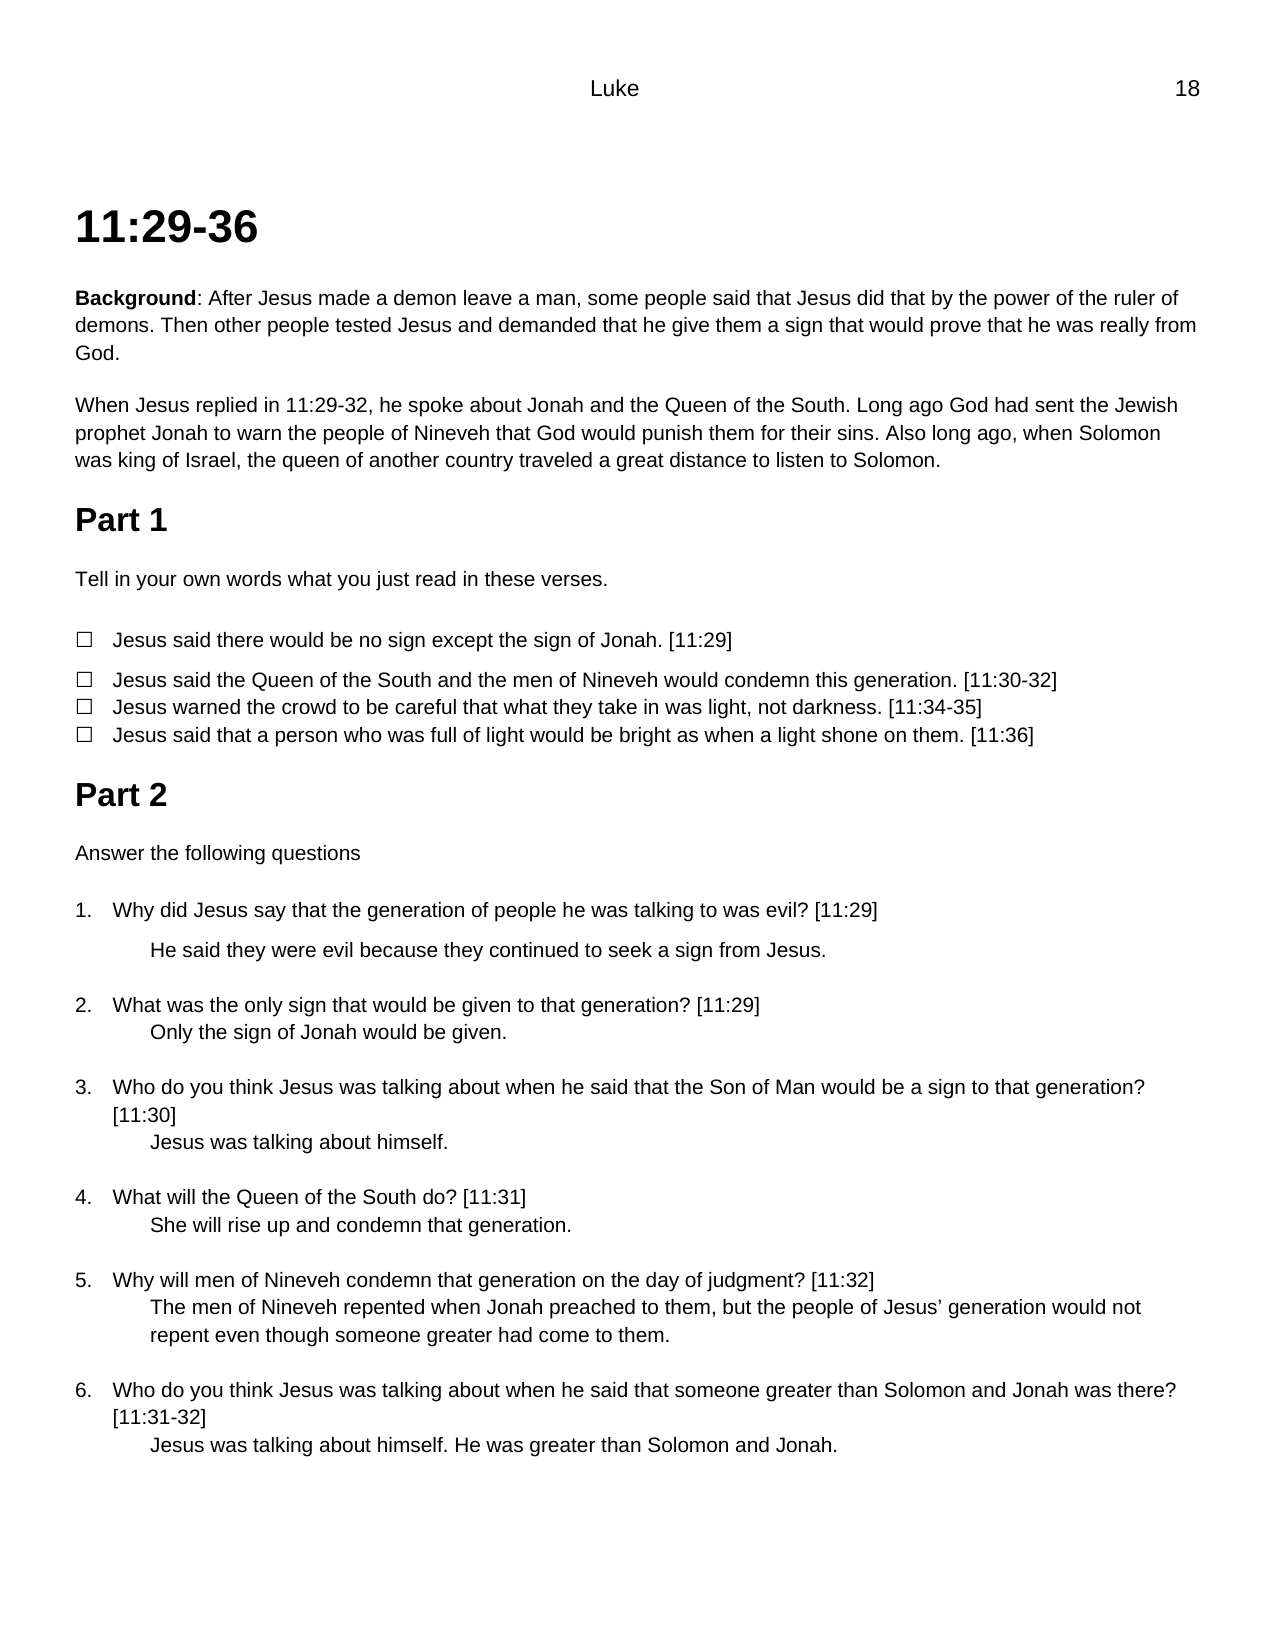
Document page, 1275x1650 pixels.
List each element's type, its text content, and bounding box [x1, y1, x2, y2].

list Why did Jesus say that the generation of people he was talking to was evil? [11:29] [75, 898, 1200, 922]
list Why will men of Nineveh condemn that generation on the day of judgment? [11:32] [75, 1268, 1200, 1292]
subtitle 11:29-36 [75, 200, 1200, 253]
text Only the sign of Jonah would be given. [150, 1020, 1200, 1044]
list Who do you think Jesus was talking about when he said that someone greater than Solomon and Jonah was there? [11:31-32] [75, 1378, 1200, 1429]
text Jesus was talking about himself. He was greater than Solomon and Jonah. [150, 1433, 1200, 1457]
text Part 1 [75, 501, 1200, 539]
list What will the Queen of the South do? [11:31] [75, 1185, 1200, 1209]
text The men of Nineveh repented when Jonah preached to them, but the people of Jesus’ generation would not repent even though someone greater had come to them. [150, 1295, 1200, 1347]
text She will rise up and condemn that generation. [150, 1213, 1200, 1237]
list Jesus said the Queen of the South and the men of Nineveh would condemn this generation. [11:30-32] [75, 667, 1200, 691]
text Tell in your own words what you just read in these verses. [75, 566, 1200, 590]
text He said they were evil because they continued to seek a sign from Jesus. [150, 938, 1200, 962]
list Who do you think Jesus was talking about when he said that the Son of Man would be a sign to that generation? [11:30] [75, 1075, 1200, 1127]
text Part 2 [75, 775, 1200, 813]
text When Jesus replied in 11:29-32, he spoke about Jonah and the Queen of the South. Long ago God had sent the Jewish prophet Jonah to warn the people of Nineveh that God would punish them for their sins. Also long ago, when Solomon was king of Israel, the queen of another country traveled a great distance to listen to Solomon. [75, 393, 1200, 472]
text Background: After Jesus made a demon leave a man, some people said that Jesus did that by the power of the ruler of demons. Then other people tested Jesus and demanded that he give them a sign that would prove that he was really from God. [75, 286, 1200, 364]
list Jesus said there would be no sign except the sign of Jonah. [11:29] [75, 627, 1200, 651]
text Answer the following questions [75, 841, 1200, 865]
list Jesus warned the crowd to be careful that what they take in was light, not darkness. [11:34-35] [75, 695, 1200, 719]
list Jesus said that a person who was full of light would be bright as when a light shone on them. [11:36] [75, 722, 1200, 746]
text Jesus was talking about himself. [150, 1130, 1200, 1154]
list What was the only sign that would be given to that generation? [11:29] [75, 993, 1200, 1017]
